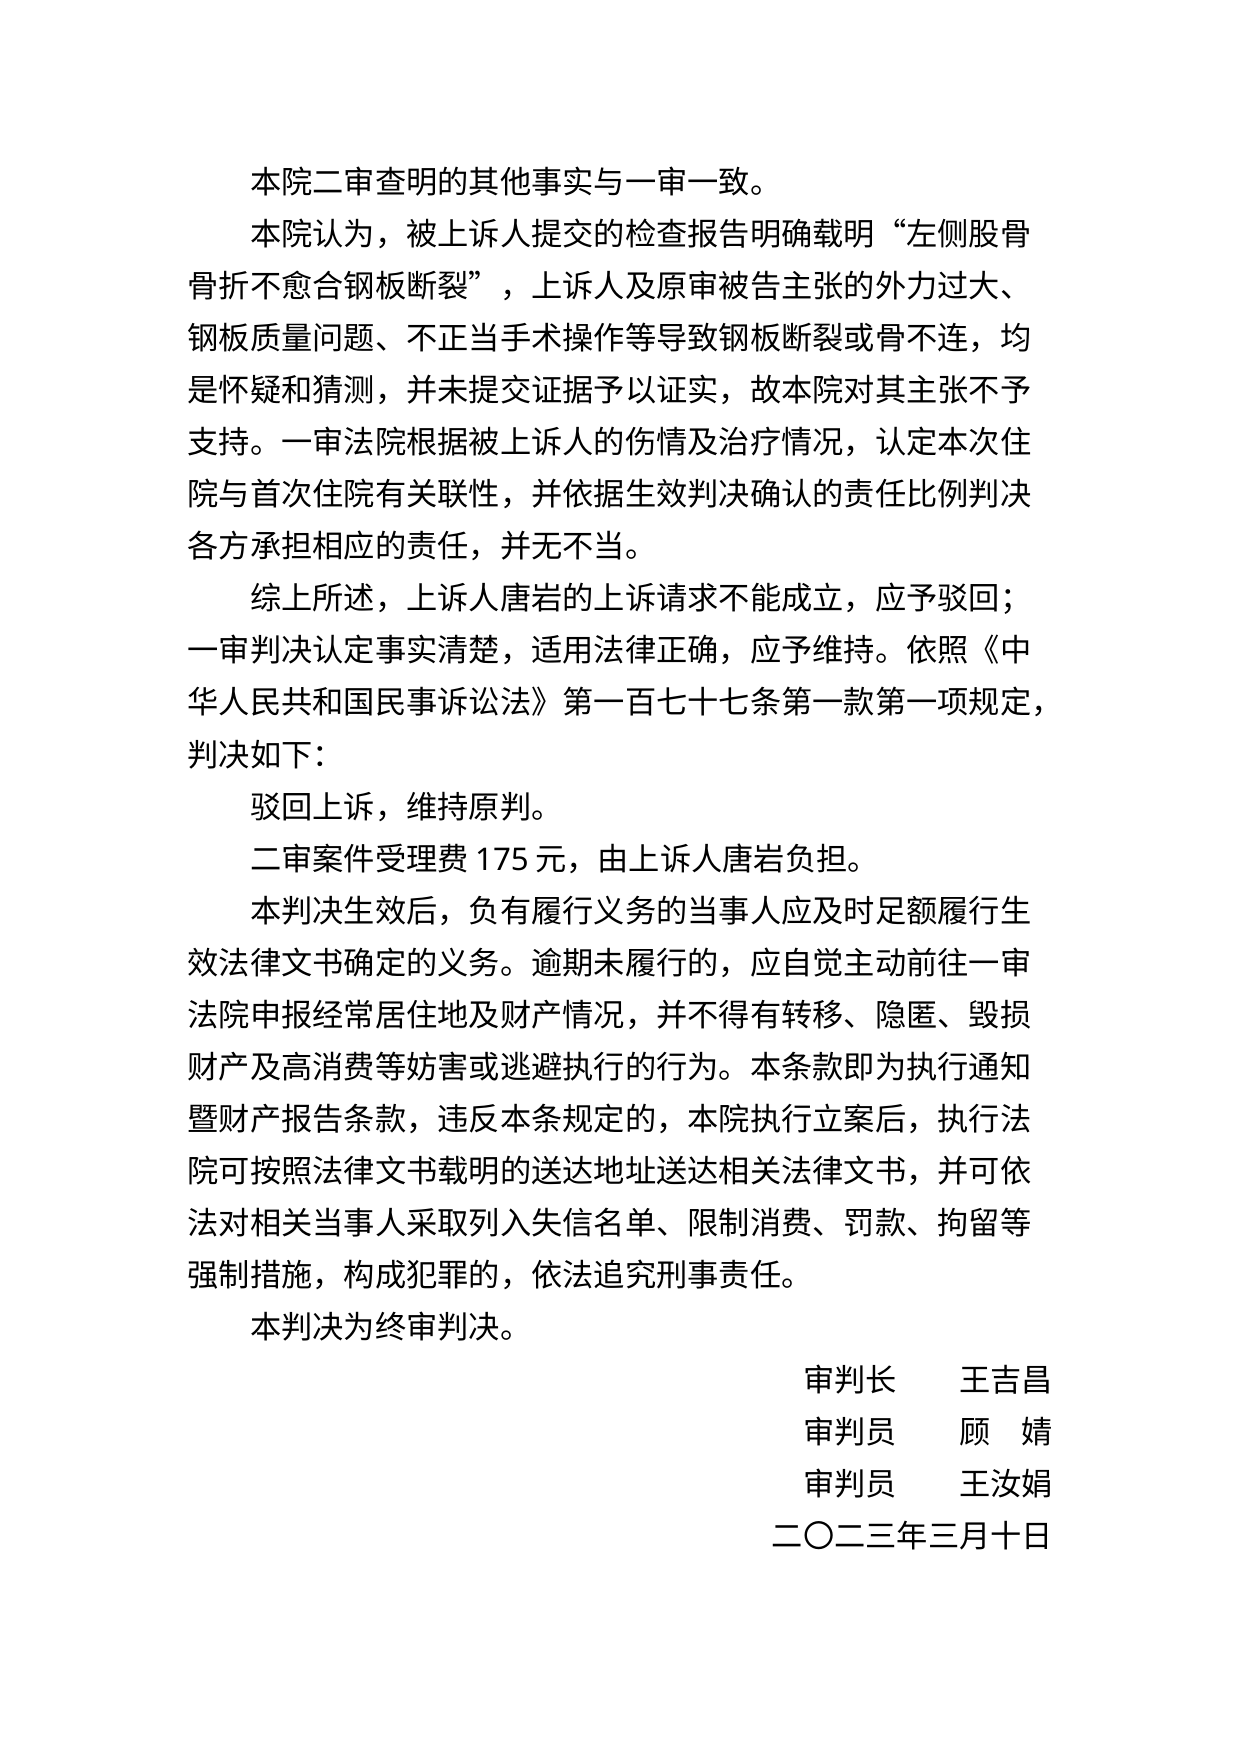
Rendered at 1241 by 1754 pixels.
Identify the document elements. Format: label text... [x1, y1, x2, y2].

text 本判决生效后，负有履行义务的当事人应及时足额履行生效法律文书确定的义务。逾期未履行的，应自觉主动前往一审法院申报经常居住地及财产情况，并不得有转移、隐匿、毁损财产及高消费等妨害或逃避执行的行为。本条款即为执行通知暨财产报告条款，违反本条规定的，本院执行立案后，执行法院可按照法律文书载明的送达地址送达相关法律文书，并可依法对相关当事人采取列入失信名单、限制消费、罚款、拘留等强制措施，构成犯罪的，依法追究刑事责任。 [187, 879, 1053, 1296]
text 综上所述，上诉人唐岩的上诉请求不能成立，应予驳回；一审判决认定事实清楚，适用法律正确，应予维持。依照《中华人民共和国民事诉讼法》第一百七十七条第一款第一项规定，判决如下： [187, 567, 1053, 775]
text 本院认为，被上诉人提交的检查报告明确载明“左侧股骨骨折不愈合钢板断裂”，上诉人及原审被告主张的外力过大、钢板质量问题、不正当手术操作等导致钢板断裂或骨不连，均是怀疑和猜测，并未提交证据予以证实，故本院对其主张不予支持。一审法院根据被上诉人的伤情及治疗情况，认定本次住院与首次住院有关联性，并依据生效判决确认的责任比例判决各方承担相应的责任，并无不当。 [187, 202, 1053, 567]
text 二〇二三年三月十日 [187, 1504, 1053, 1556]
text 审判员 王汝娟 [187, 1452, 1053, 1504]
text 驳回上诉，维持原判。 [187, 775, 1053, 827]
text 审判长 王吉昌 [187, 1348, 1053, 1400]
text 本判决为终审判决。 [187, 1296, 1053, 1348]
text 本院二审查明的其他事实与一审一致。 [187, 150, 1053, 202]
text 二审案件受理费175元，由上诉人唐岩负担。 [187, 827, 1053, 879]
text 审判员 顾 婧 [187, 1400, 1053, 1452]
